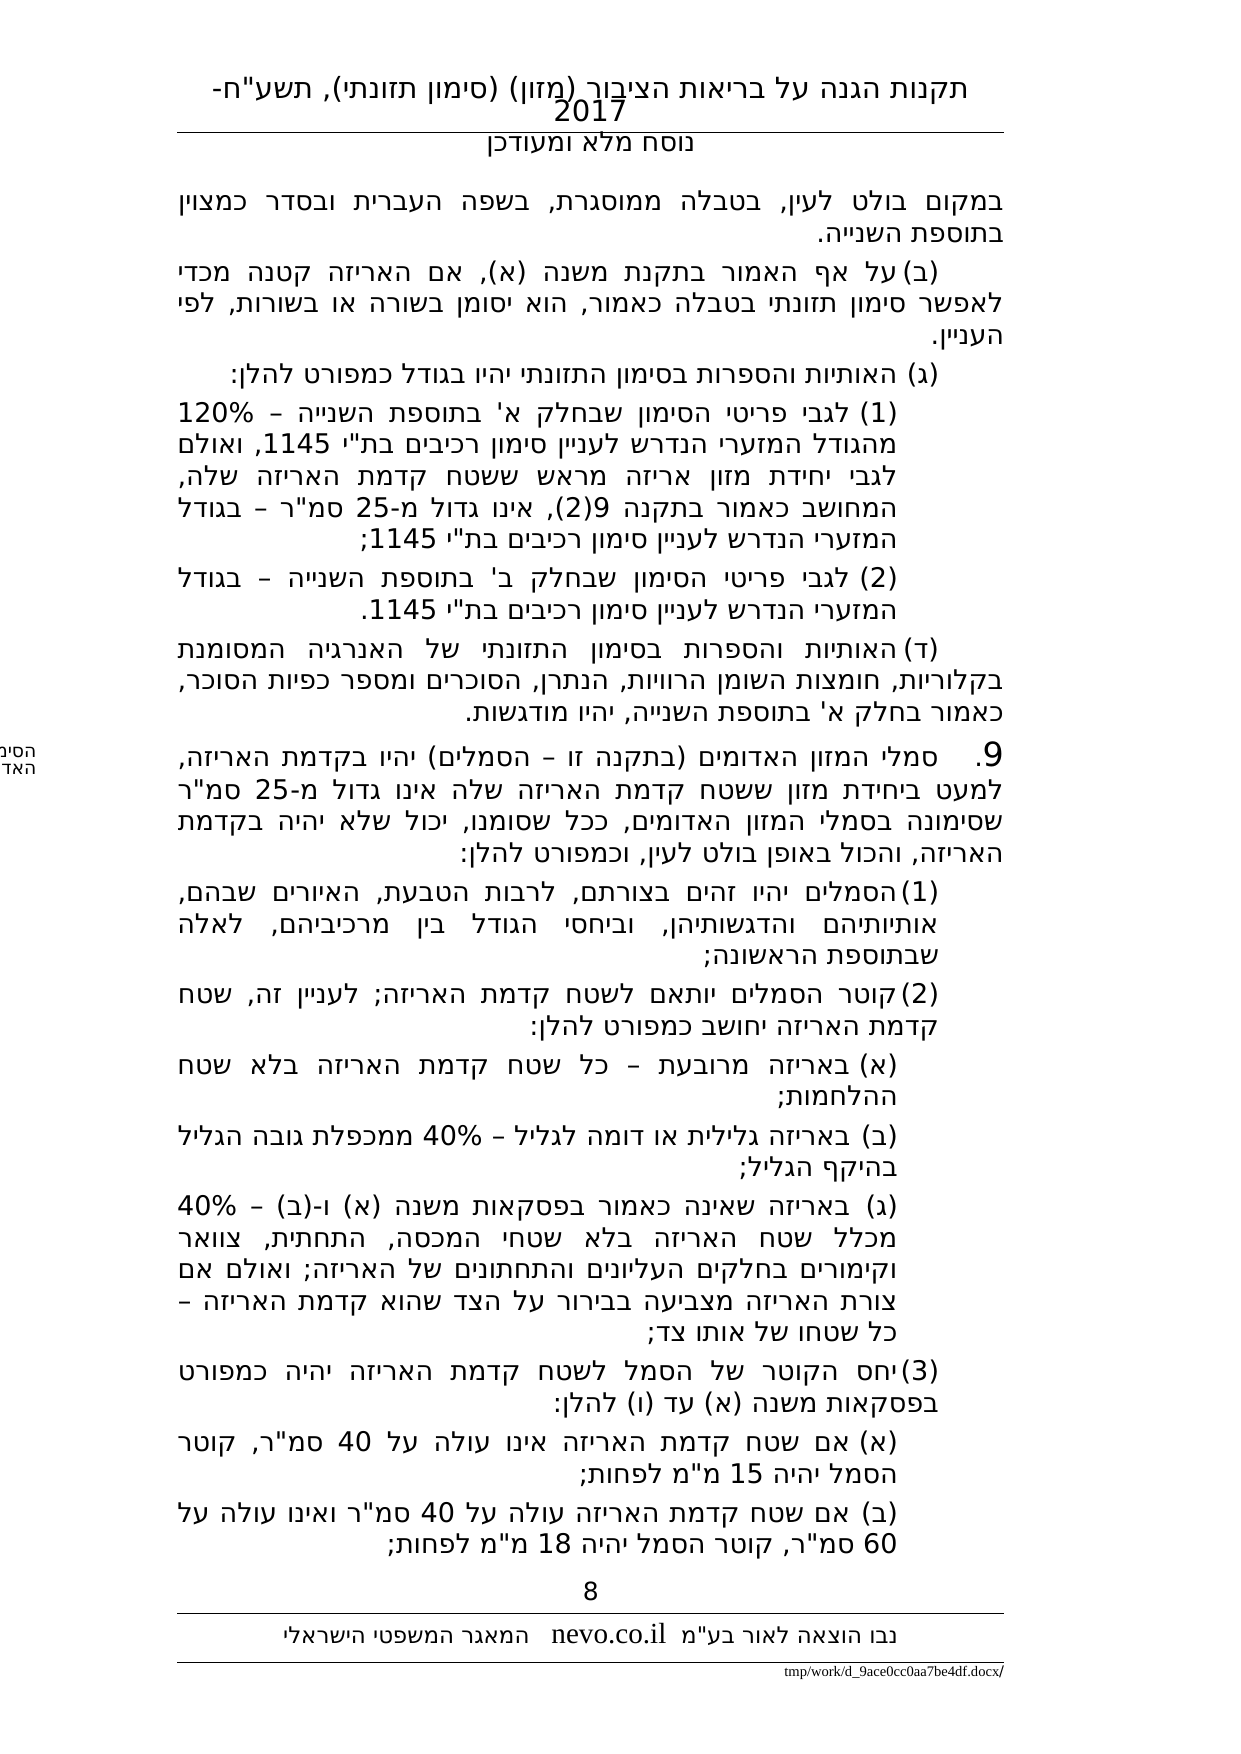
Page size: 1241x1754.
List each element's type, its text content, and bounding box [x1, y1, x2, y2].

text (2) קוטר הסמלים יותאם לשטח קדמת האריזה; לעניין זה, שטח קדמת האריזה יחושב כמפורט להלן: [177, 978, 939, 1042]
text (ג) האותיות והספרות בסימון התזונתי יהיו בגודל כמפורט להלן: [177, 358, 1004, 390]
text (ב) אם שטח קדמת האריזה עולה על 40 סמ"ר ואינו עולה על 60 סמ"ר, קוטר הסמל יהיה 18 מ"מ לפחות; [177, 1497, 898, 1560]
text (א) באריזה מרובעת – כל שטח קדמת האריזה בלא שטח ההלחמות; [177, 1049, 898, 1112]
text (2) לגבי פריטי הסימון שבחלק ב' בתוספת השנייה – בגודל המזערי הנדרש לעניין סימון רכיבים בת"י 1145. [177, 562, 898, 626]
text (1) לגבי פריטי הסימון שבחלק א' בתוספת השנייה – 120% מהגודל המזערי הנדרש לעניין סימון רכיבים בת"י 1145, ואולם לגבי יחידת מזון אריזה מראש ששטח קדמת האריזה שלה, המחושב כאמור בתקנה 9(2), אינו גדול מ-25 סמ"ר – בגודל המזערי הנדרש לעניין סימון רכיבים בת"י 1145; [177, 397, 898, 555]
text (א) אם שטח קדמת האריזה אינו עולה על 40 סמ"ר, קוטר הסמל יהיה 15 מ"מ לפחות; [177, 1426, 898, 1489]
text (ג) באריזה שאינה כאמור בפסקאות משנה (א) ו-(ב) – 40% מכלל שטח האריזה בלא שטחי המכסה, התחתית, צוואר וקימורים בחלקים העליונים והתחתונים של האריזה; ואולם אם צורת האריזה מצביעה בבירור על הצד שהוא קדמת האריזה – כל שטחו של אותו צד; [177, 1190, 898, 1348]
text (ד) האותיות והספרות בסימון התזונתי של האנרגיה המסומנת בקלוריות, חומצות השומן הרוויות, הנתרן, הסוכרים ומספר כפיות הסוכר, כאמור בחלק א' בתוספת השנייה, יהיו מודגשות. [177, 633, 1004, 728]
text 9. סמלי המזון האדומים (בתקנה זו – הסמלים) יהיו בקדמת האריזה, למעט ביחידת מזון ששטח קדמת האריזה שלה אינו גדול מ-25 סמ"ר שסימונה בסמלי המזון האדומים, ככל שסומנו, יכול שלא יהיה בקדמת האריזה, והכול באופן בולט לעין, וכמפורט להלן: [177, 735, 1004, 869]
text (ב) באריזה גלילית או דומה לגליל – 40% ממכפלת גובה הגליל בהיקף הגליל; [177, 1120, 898, 1183]
text (1) הסמלים יהיו זהים בצורתם, לרבות הטבעת, האיורים שבהם, אותיותיהם והדגשותיהן, וביחסי הגודל בין מרכיביהם, לאלה שבתוספת הראשונה; [177, 876, 939, 971]
text (3) יחס הקוטר של הסמל לשטח קדמת האריזה יהיה כמפורט בפסקאות משנה (א) עד (ו) להלן: [177, 1356, 939, 1419]
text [177, 185, 1004, 248]
text (ב) על אף האמור בתקנת משנה (א), אם האריזה קטנה מכדי לאפשר סימון תזונתי בטבלה כאמור, הוא יסומן בשורה או בשורות, לפי העניין. [177, 256, 1004, 351]
